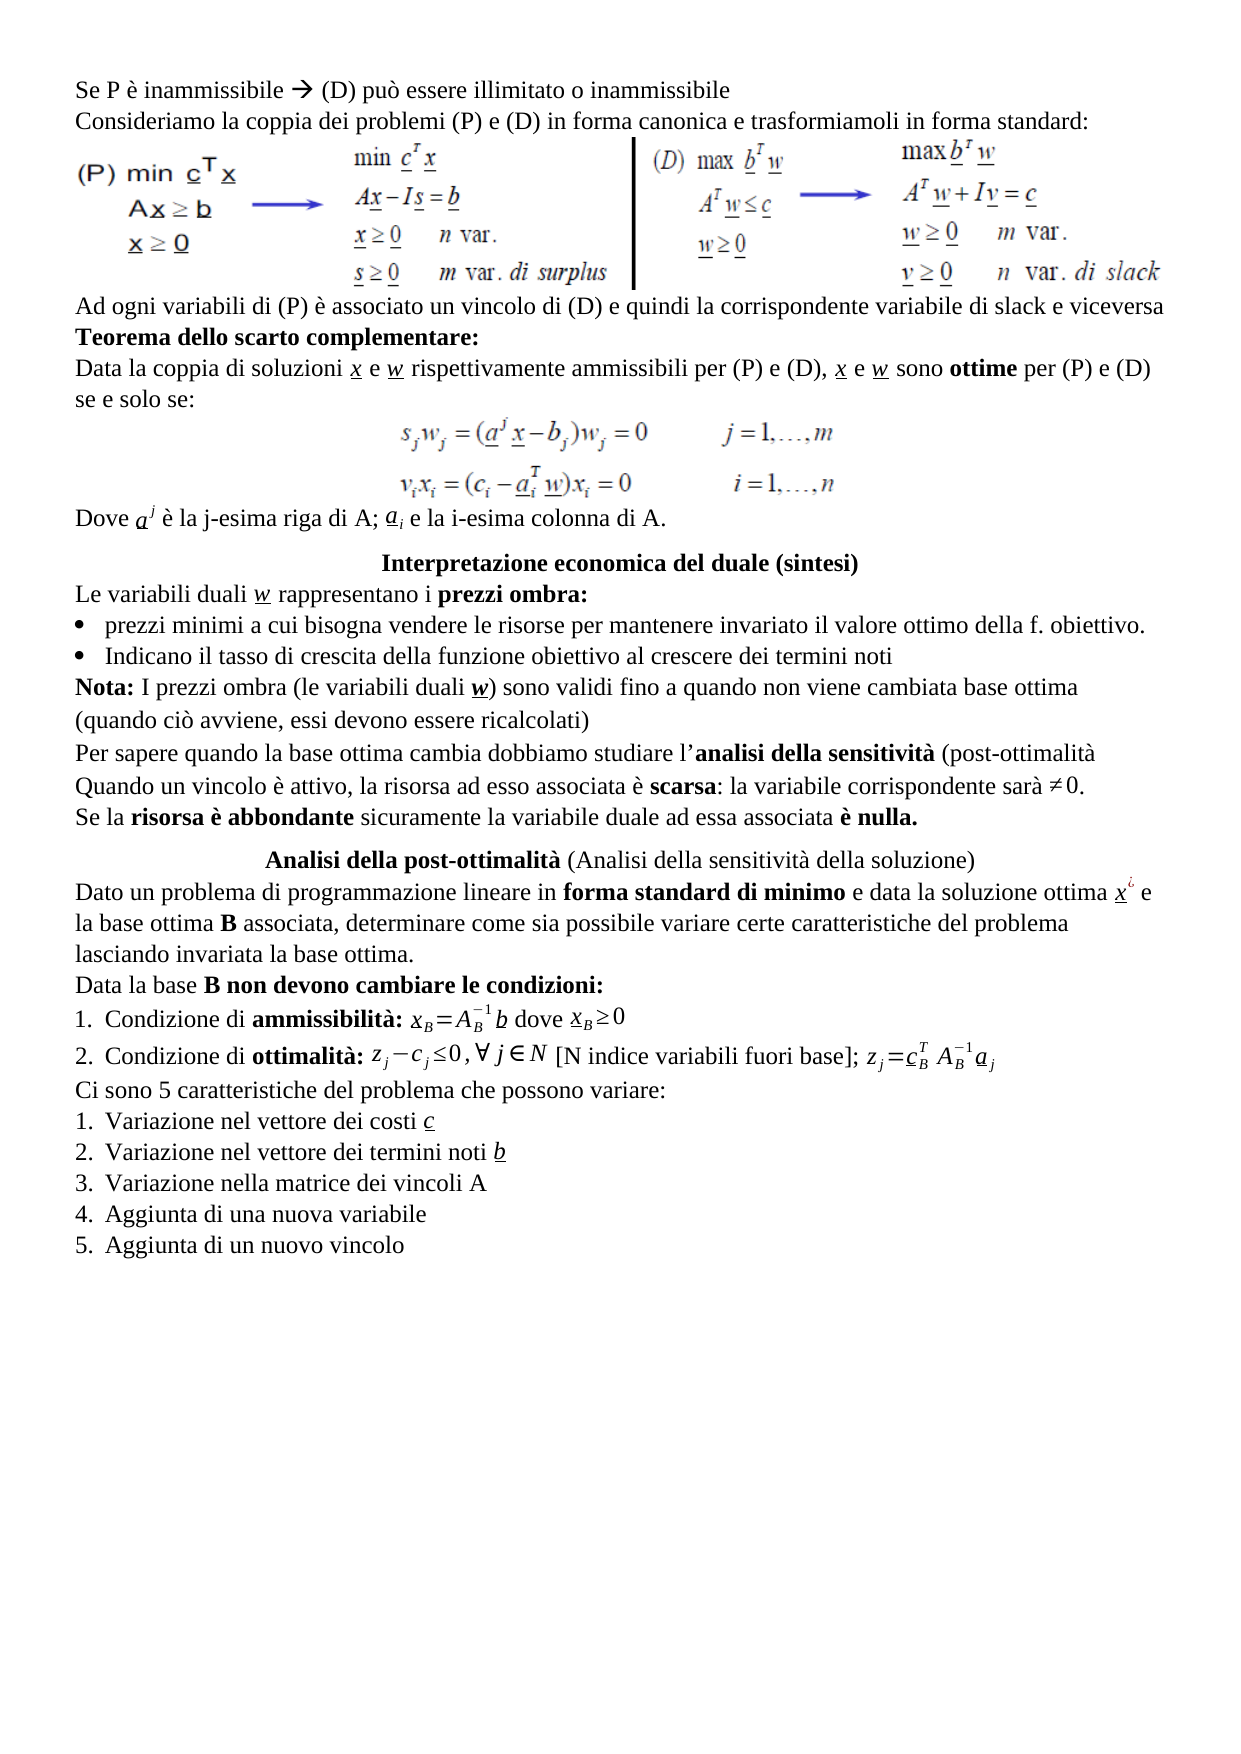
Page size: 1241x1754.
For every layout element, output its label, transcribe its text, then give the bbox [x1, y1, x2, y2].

list Aggiunta di una nuova variabile [75, 1199, 1165, 1228]
list Condizione di ottimalità: [N indice variabili fuori base]; [75, 1038, 1165, 1073]
text Data la base B non devono cambiare le condizioni: [75, 970, 1165, 999]
text Per sapere quando la base ottima cambia dobbiamo studiare l’analisi della sensitività (post-ottimalità [75, 738, 1165, 767]
text Consideriamo la coppia dei problemi (P) e (D) in forma canonica e trasformiamoli in forma standard: [75, 106, 1165, 135]
text Ad ogni variabili di (P) è associato un vincolo di (D) e quindi la corrispondente variabile di slack e viceversa [75, 291, 1165, 320]
text Quando un vincolo è attivo, la risorsa ad esso associata è scarsa: la variabile corrispondente sarà . [75, 771, 1165, 800]
list Indicano il tasso di crescita della funzione obiettivo al crescere dei termini noti [75, 641, 1165, 670]
text Analisi della post-ottimalità (Analisi della sensitività della soluzione) [75, 846, 1165, 874]
list Condizione di ammissibilità: dove [74, 1001, 1165, 1036]
text Se la risorsa è abbondante sicuramente la variabile duale ad essa associata è nulla. [75, 802, 1165, 831]
text Se P è inammissibile (D) può essere illimitato o inammissibile [75, 75, 1165, 104]
picture [397, 415, 843, 500]
text Nota: I prezzi ombra (le variabili duali w) sono validi fino a quando non viene cambiata base ottima (quando ciò avviene, essi devono essere ricalcolati) [75, 672, 1165, 734]
text Data la coppia di soluzioni e rispettivamente ammissibili per (P) e (D), e sono ottime per (P) e (D) se e solo se: [75, 353, 1165, 413]
list Variazione nel vettore dei termini noti [75, 1137, 1165, 1166]
list Variazione nel vettore dei costi [75, 1106, 1165, 1135]
text Ci sono 5 caratteristiche del problema che possono variare: [75, 1075, 1165, 1104]
text Teorema dello scarto complementare: [75, 322, 1165, 351]
text Interpretazione economica del duale (sintesi) [75, 548, 1165, 577]
text Le variabili duali rappresentano i prezzi ombra: [75, 579, 1165, 608]
text Dove è la j-esima riga di A; e la i-esima colonna di A. [75, 502, 1165, 533]
list prezzi minimi a cui bisogna vendere le risorse per mantenere invariato il valore ottimo della f. obiettivo. [75, 610, 1165, 639]
text Dato un problema di programmazione lineare in forma standard di minimo e data la soluzione ottima e la base ottima B associata, determinare come sia possibile variare certe caratteristiche del problema lasciando invariata la base ottima. [75, 877, 1165, 968]
picture [75, 137, 1166, 290]
list Aggiunta di un nuovo vincolo [75, 1231, 1165, 1259]
list Variazione nella matrice dei vincoli A [75, 1168, 1165, 1197]
